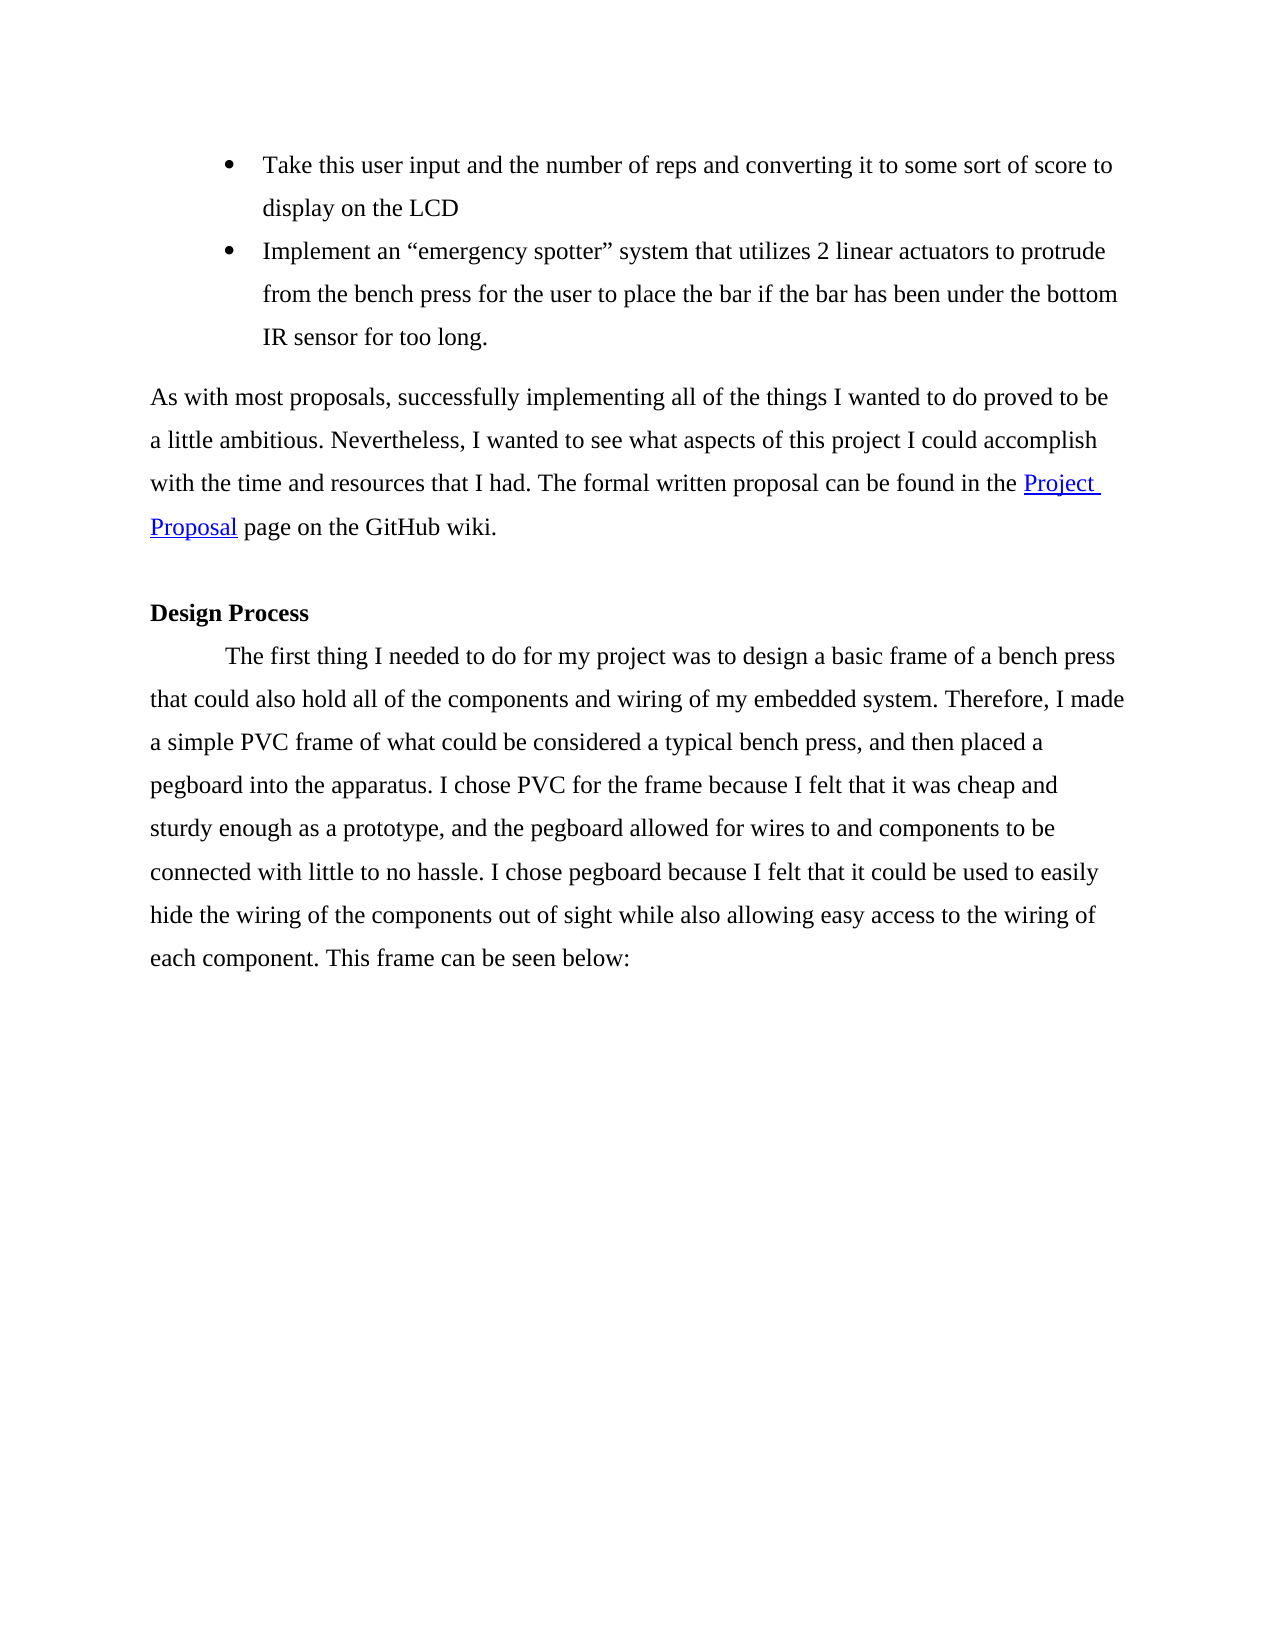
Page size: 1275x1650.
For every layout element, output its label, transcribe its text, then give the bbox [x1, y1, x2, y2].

text The first thing I needed to do for my project was to design a basic frame of a bench press that could also hold all of the components and wiring of my embedded system. Therefore, I made a simple PVC frame of what could be considered a typical bench press, and then placed a pegboard into the apparatus. I chose PVC for the frame because I felt that it was cheap and sturdy enough as a prototype, and the pegboard allowed for wires to and components to be connected with little to no hassle. I chose pegboard because I felt that it could be used to easily hide the wiring of the components out of sight while also allowing easy access to the wiring of each component. This frame can be seen below: [150, 641, 1125, 972]
text Design Process [150, 598, 1125, 627]
list Implement an “emergency spotter” system that utilizes 2 linear actuators to protrude from the bench press for the user to place the bar if the bar has been under the bottom IR sensor for too long. [225, 236, 1125, 351]
list Take this user input and the number of reps and converting it to some sort of score to display on the LCD [225, 150, 1125, 222]
text As with most proposals, successfully implementing all of the things I wanted to do proved to be a little ambitious. Nevertheless, I wanted to see what aspects of this project I could accomplish with the time and resources that I had. The formal written proposal can be found in the Project Proposal page on the GitHub wiki. [150, 382, 1125, 540]
